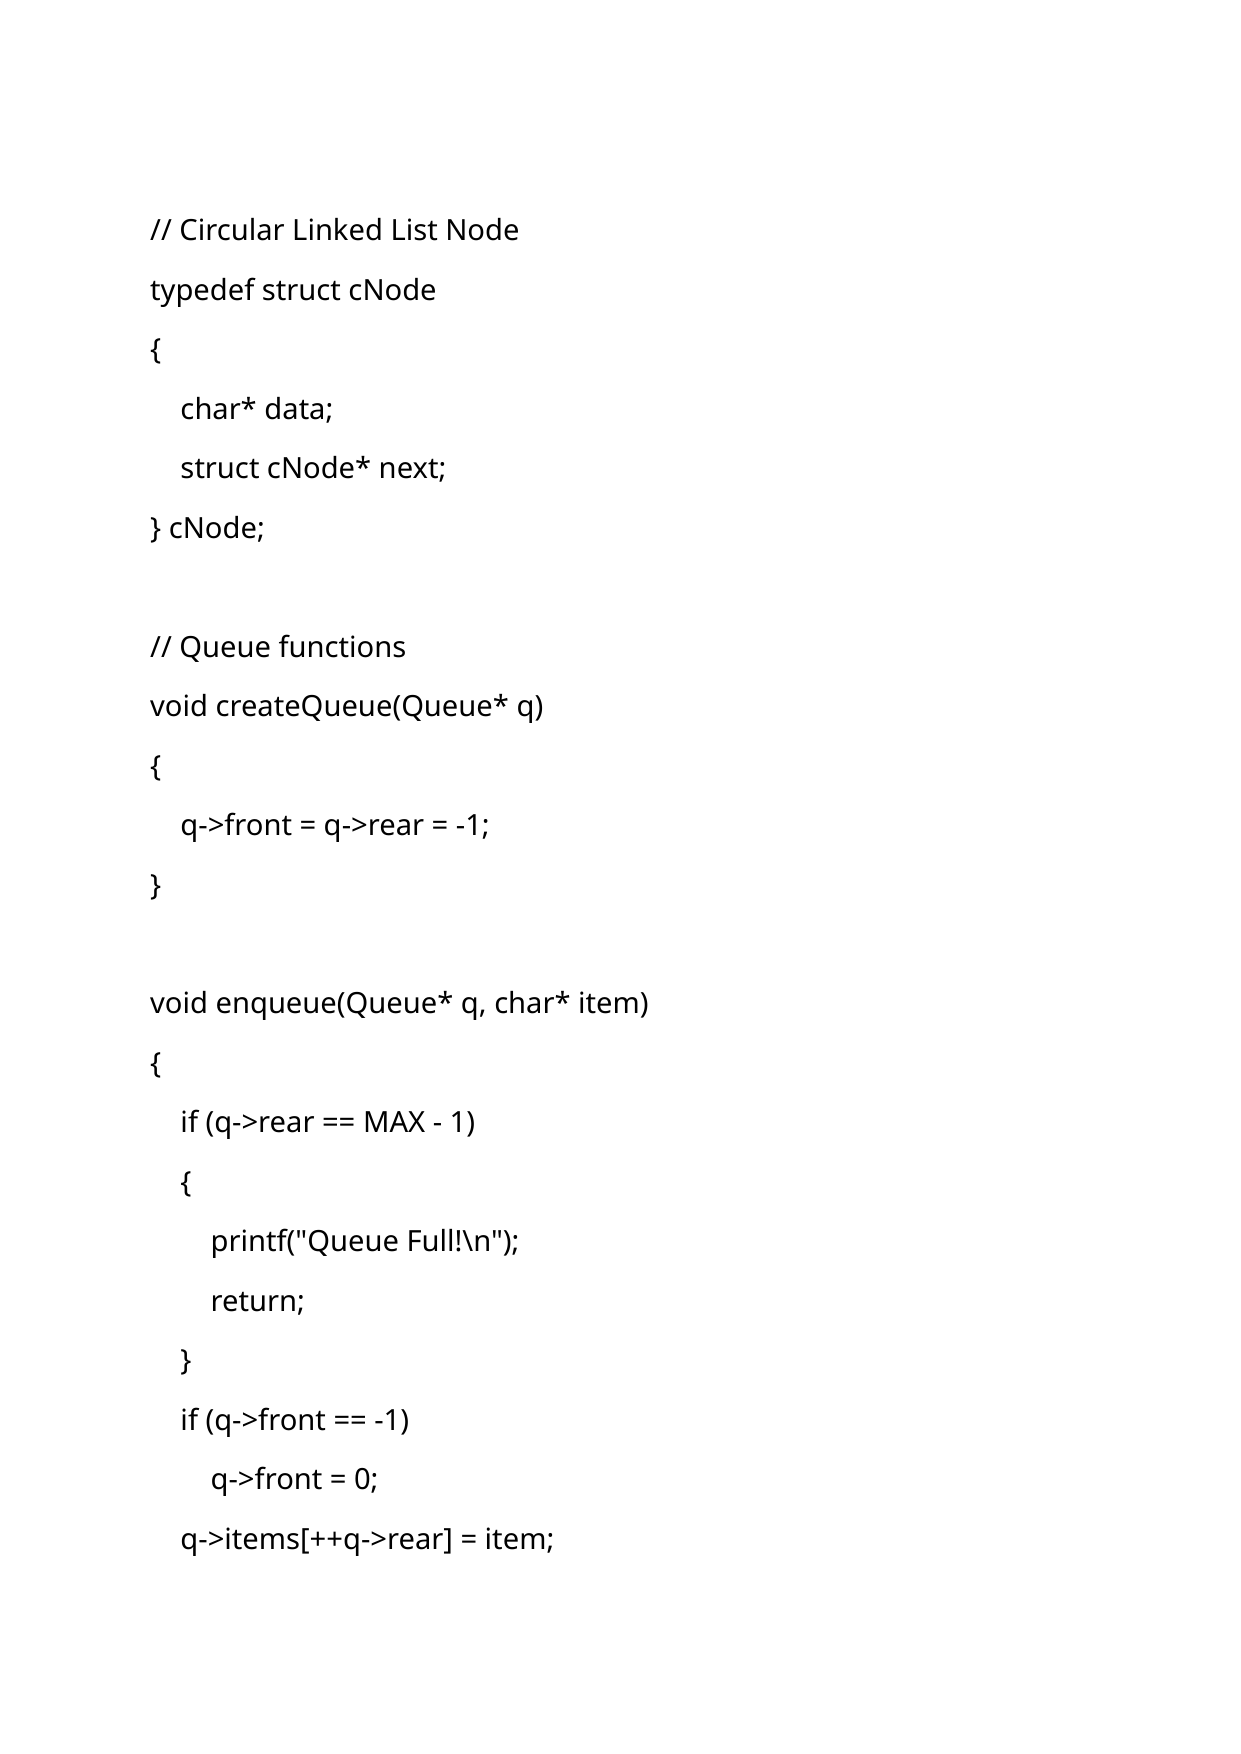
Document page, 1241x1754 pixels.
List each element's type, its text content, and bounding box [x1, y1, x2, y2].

text return; [150, 1280, 1090, 1320]
text struct cNode* next; [150, 447, 1090, 487]
text q->front = 0; [150, 1458, 1090, 1498]
text } cNode; [150, 507, 1090, 547]
text { [150, 1042, 1090, 1082]
text { [150, 745, 1090, 784]
text printf("Queue Full!\n"); [150, 1221, 1090, 1260]
text char* data; [150, 388, 1090, 428]
text { [150, 1161, 1090, 1201]
text // Queue functions [150, 626, 1090, 666]
text void enqueue(Queue* q, char* item) [150, 983, 1090, 1022]
text } [150, 864, 1090, 903]
text if (q->front == -1) [150, 1399, 1090, 1439]
text if (q->rear == MAX - 1) [150, 1102, 1090, 1141]
text // Circular Linked List Node [150, 209, 1090, 249]
text q->front = q->rear = -1; [150, 804, 1090, 844]
text { [150, 328, 1090, 368]
text } [150, 1339, 1090, 1379]
text q->items[++q->rear] = item; [150, 1518, 1090, 1558]
text typedef struct cNode [150, 269, 1090, 309]
text void createQueue(Queue* q) [150, 685, 1090, 725]
